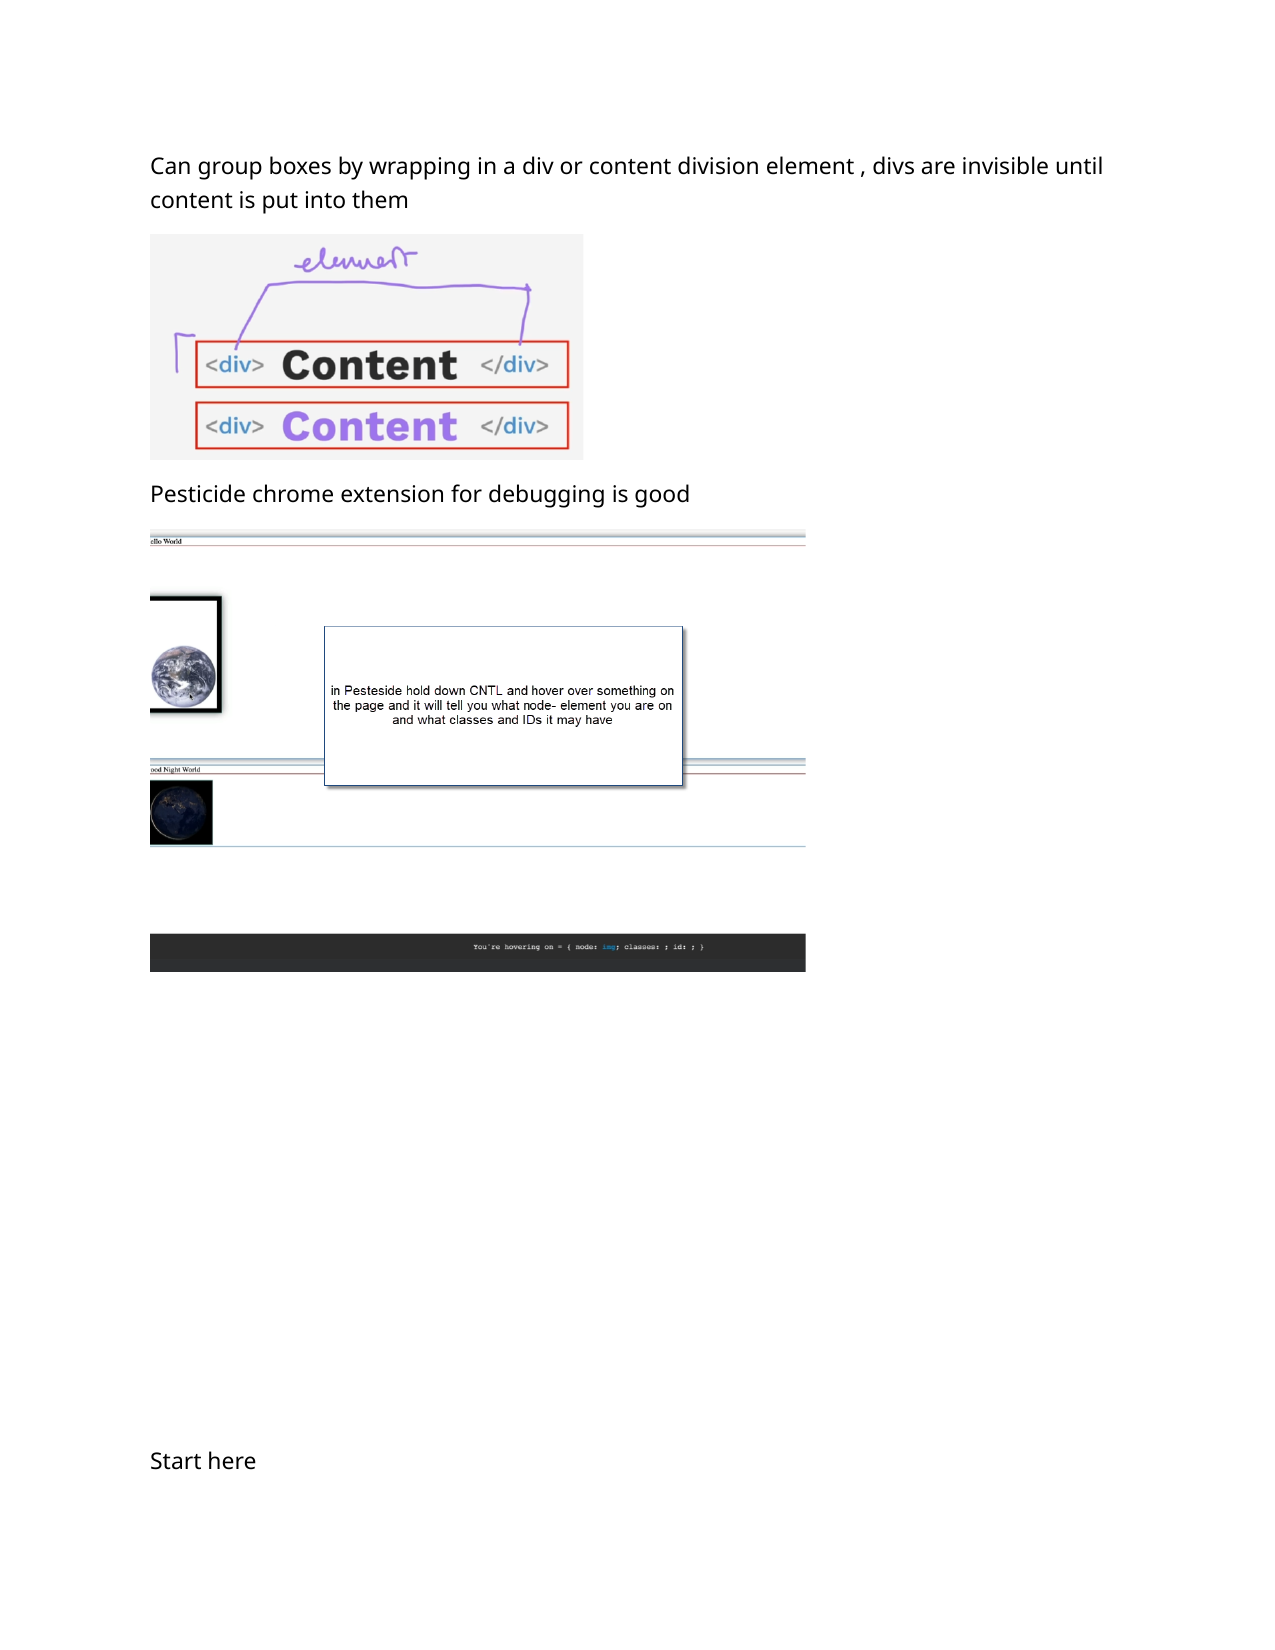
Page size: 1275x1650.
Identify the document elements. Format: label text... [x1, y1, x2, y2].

text Start here [150, 1445, 1125, 1476]
text Pesticide chrome extension for debugging is good [150, 478, 1125, 510]
text Can group boxes by wrapping in a div or content division element , divs are invisible until content is put into them [150, 150, 1125, 215]
picture [150, 528, 806, 972]
picture [150, 234, 584, 460]
